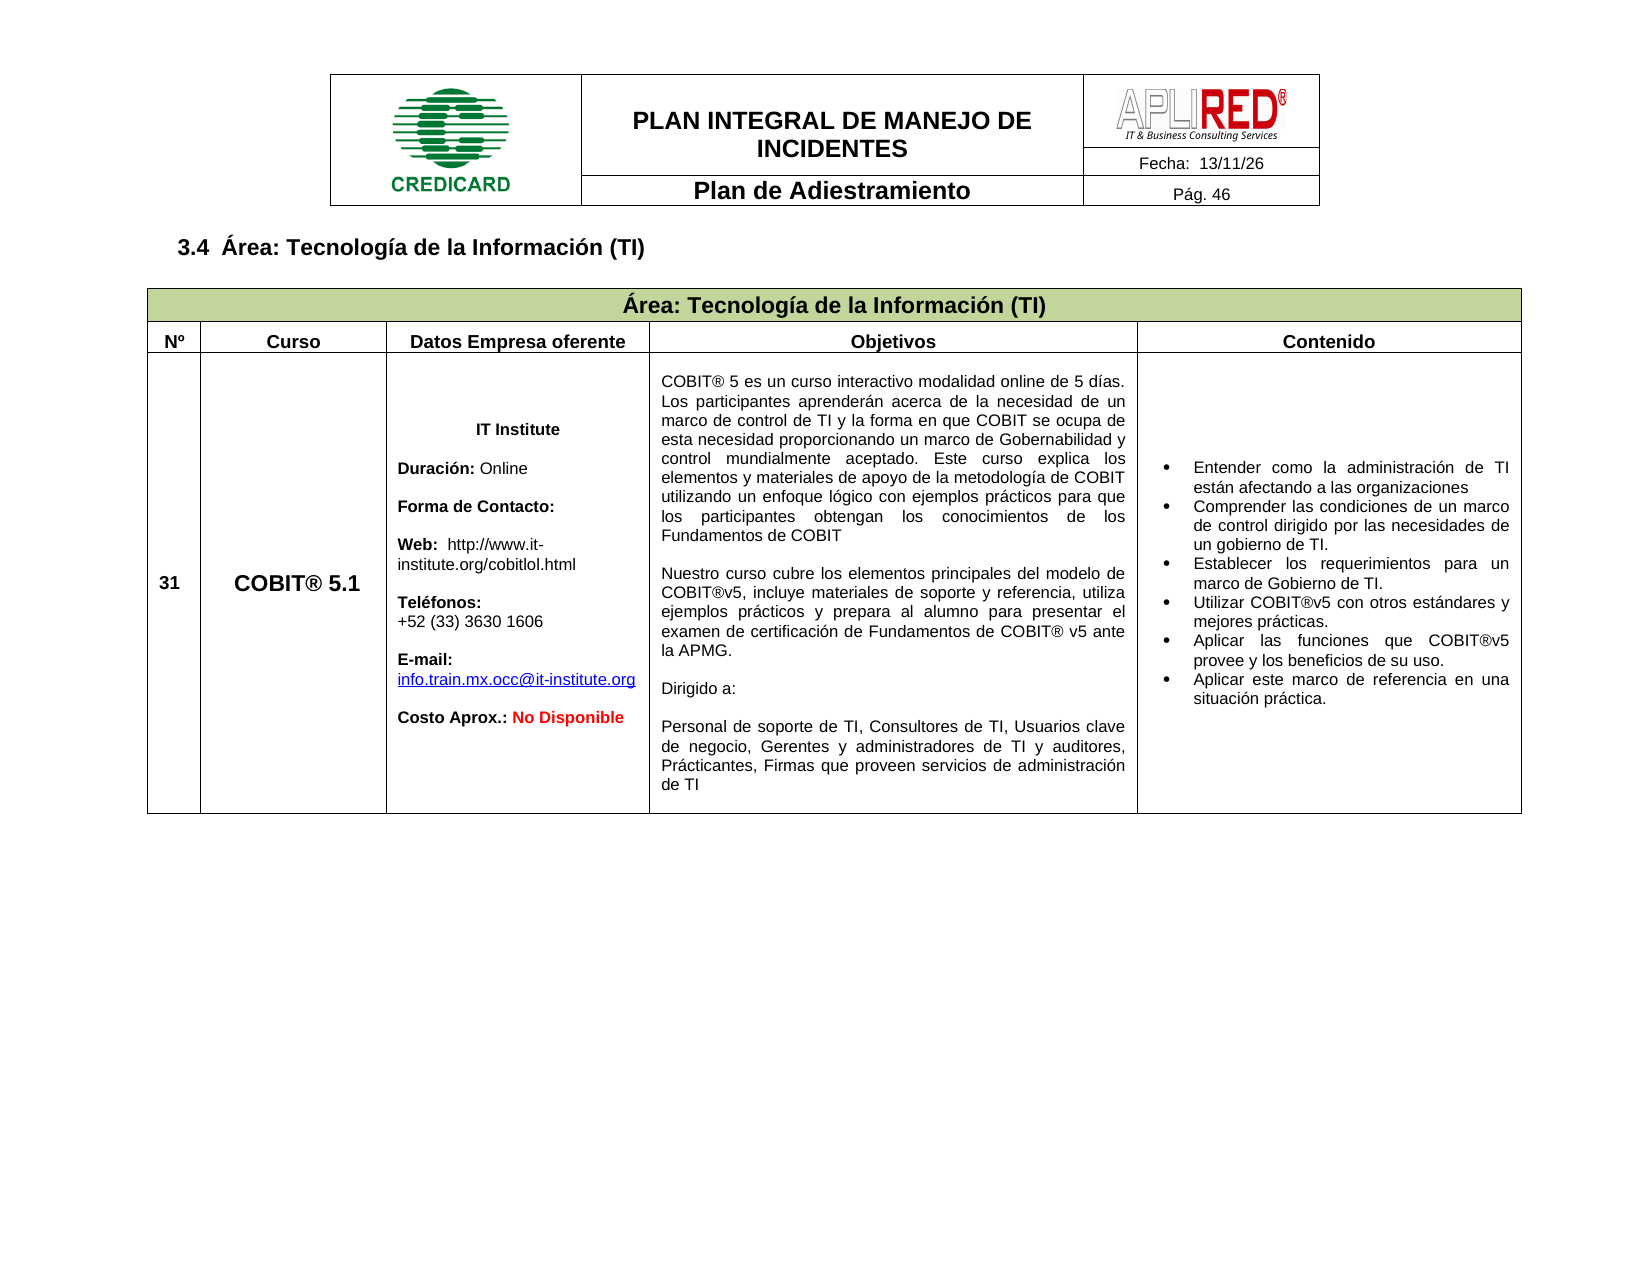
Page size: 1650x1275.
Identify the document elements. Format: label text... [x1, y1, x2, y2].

table_cell Nº [148, 322, 200, 352]
table_cell IT Institute Duración: Online Forma de Contacto: Web: http://www.it-institute.org/cobitlol.html Teléfonos: +52 (33) 3630 1606 E-mail: info.train.mx.occ@it-institute.org Costo Aprox.: No Disponible [387, 353, 649, 813]
picture [390, 79, 511, 200]
table_header Área: Tecnología de la Información (TI) [148, 289, 1521, 321]
table_cell COBIT® 5.1 [201, 353, 386, 813]
table_cell Curso [201, 322, 386, 352]
table_cell Objetivos [650, 322, 1137, 352]
picture [1116, 89, 1287, 129]
table_cell Entender como la administración de TI están afectando a las organizaciones Comprender las condiciones de un marco de control dirigido por las necesidades de un gobierno de TI. Establecer los requerimientos para un marco de Gobierno de TI. Utilizar COBIT®v5 con otros estándares y mejores prácticas. Aplicar las funciones que COBIT®v5 provee y los beneficios de su uso. Aplicar este marco de referencia en una situación práctica. [1138, 353, 1521, 813]
table_cell Datos Empresa oferente [387, 322, 649, 352]
table_cell COBIT® 5 es un curso interactivo modalidad online de 5 días. Los participantes aprenderán acerca de la necesidad de un marco de control de TI y la forma en que COBIT se ocupa de esta necesidad proporcionando un marco de Gobernabilidad y control mundialmente aceptado. Este curso explica los elementos y materiales de apoyo de la metodología de COBIT utilizando un enfoque lógico con ejemplos prácticos para que los participantes obtengan los conocimientos de los Fundamentos de COBIT Nuestro curso cubre los elementos principales del modelo de COBIT®v5, incluye materiales de soporte y referencia, utiliza ejemplos prácticos y prepara al alumno para presentar el examen de certificación de Fundamentos de COBIT® v5 ante la APMG. Dirigido a: Personal de soporte de TI, Consultores de TI, Usuarios clave de negocio, Gerentes y administradores de TI y auditores, Prácticantes, Firmas que proveen servicios de administración de TI [650, 353, 1137, 813]
table_cell 31 [148, 353, 200, 813]
subtitle Área: Tecnología de la Información (TI) [177, 234, 1502, 261]
table_cell Contenido [1138, 322, 1521, 352]
